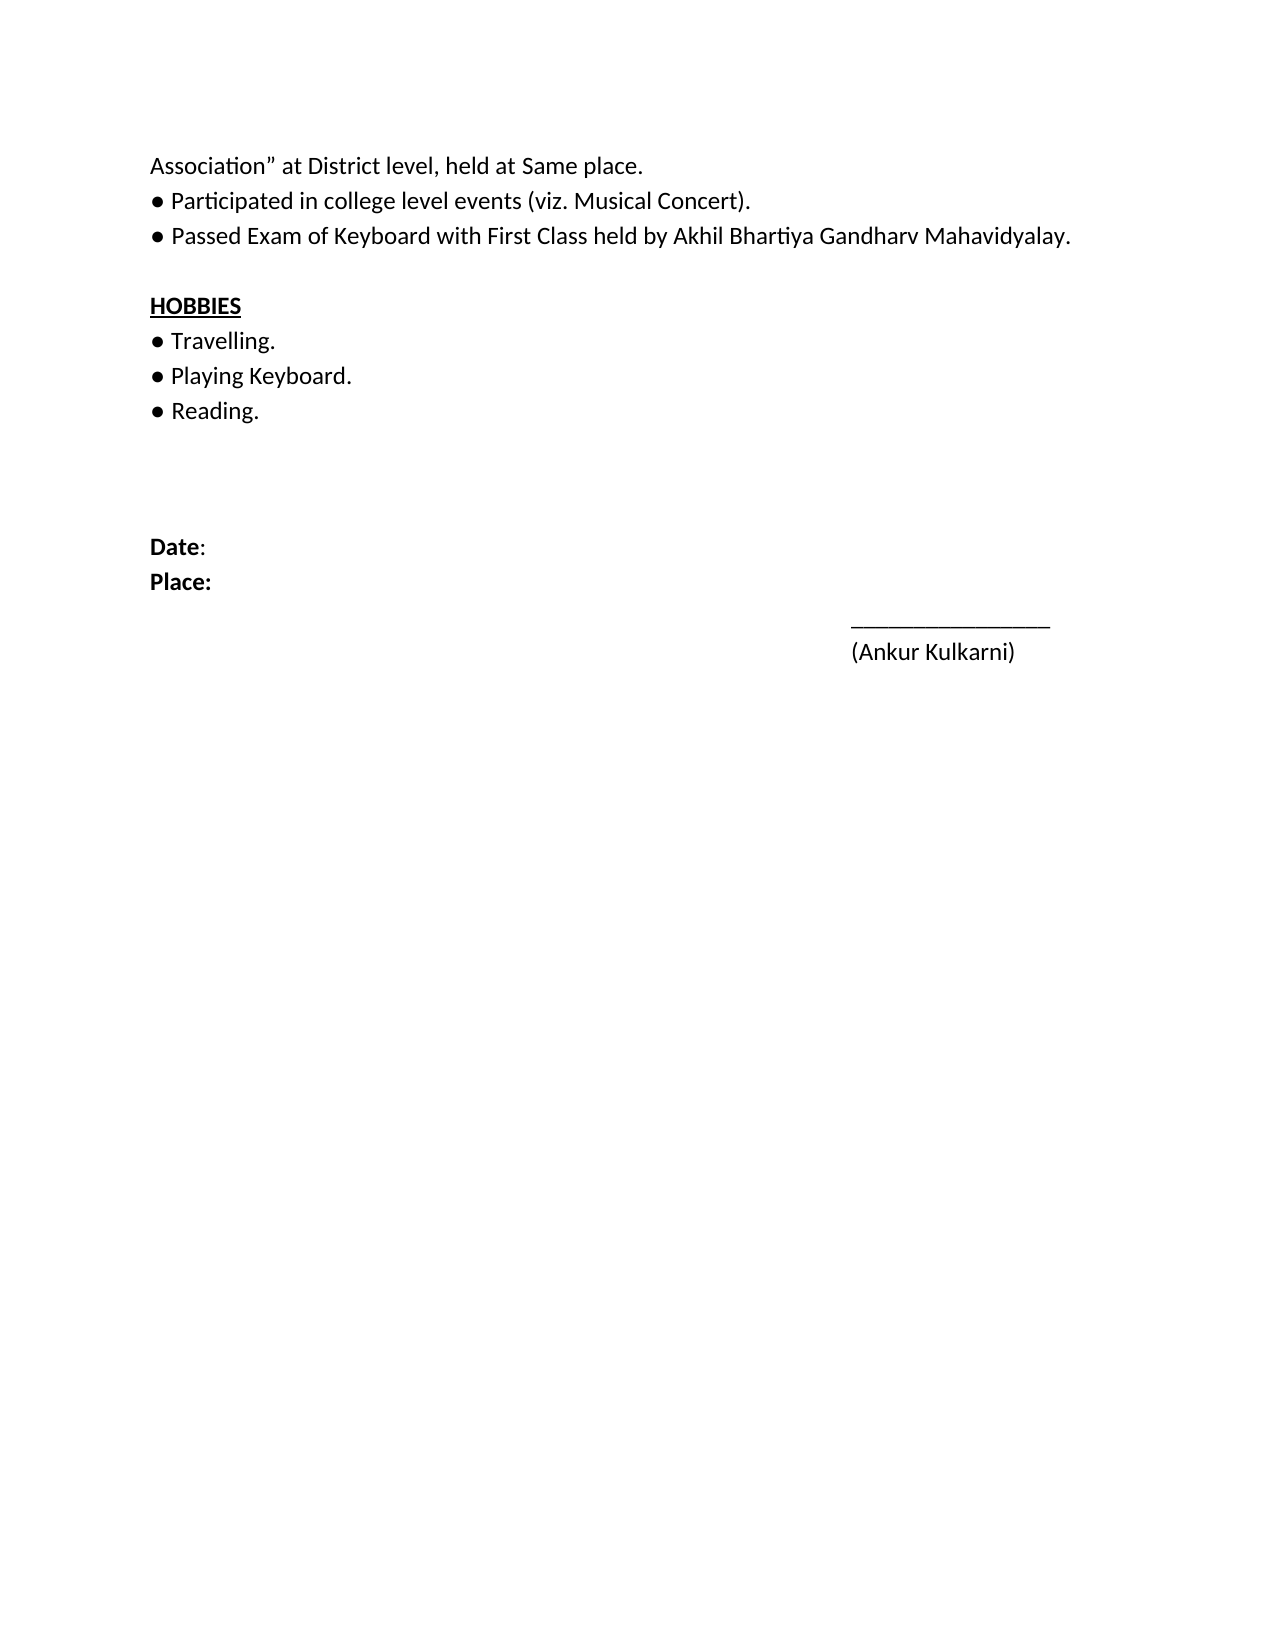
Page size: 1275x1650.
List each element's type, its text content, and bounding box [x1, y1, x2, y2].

text ● Participated in college level events (viz. Musical Concert). [150, 185, 1125, 216]
text ● Reading. [150, 395, 1125, 426]
text Place: [150, 566, 1125, 597]
text (Ankur Kulkarni) [150, 636, 1125, 667]
text ● Playing Keyboard. [150, 360, 1125, 391]
text Date: [150, 531, 1125, 562]
text HOBBIES [150, 290, 1125, 321]
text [150, 150, 1125, 181]
text ________________ [150, 601, 1125, 632]
text ● Travelling. [150, 325, 1125, 356]
text ● Passed Exam of Keyboard with First Class held by Akhil Bhartiya Gandharv Mahavidyalay. [150, 220, 1125, 251]
